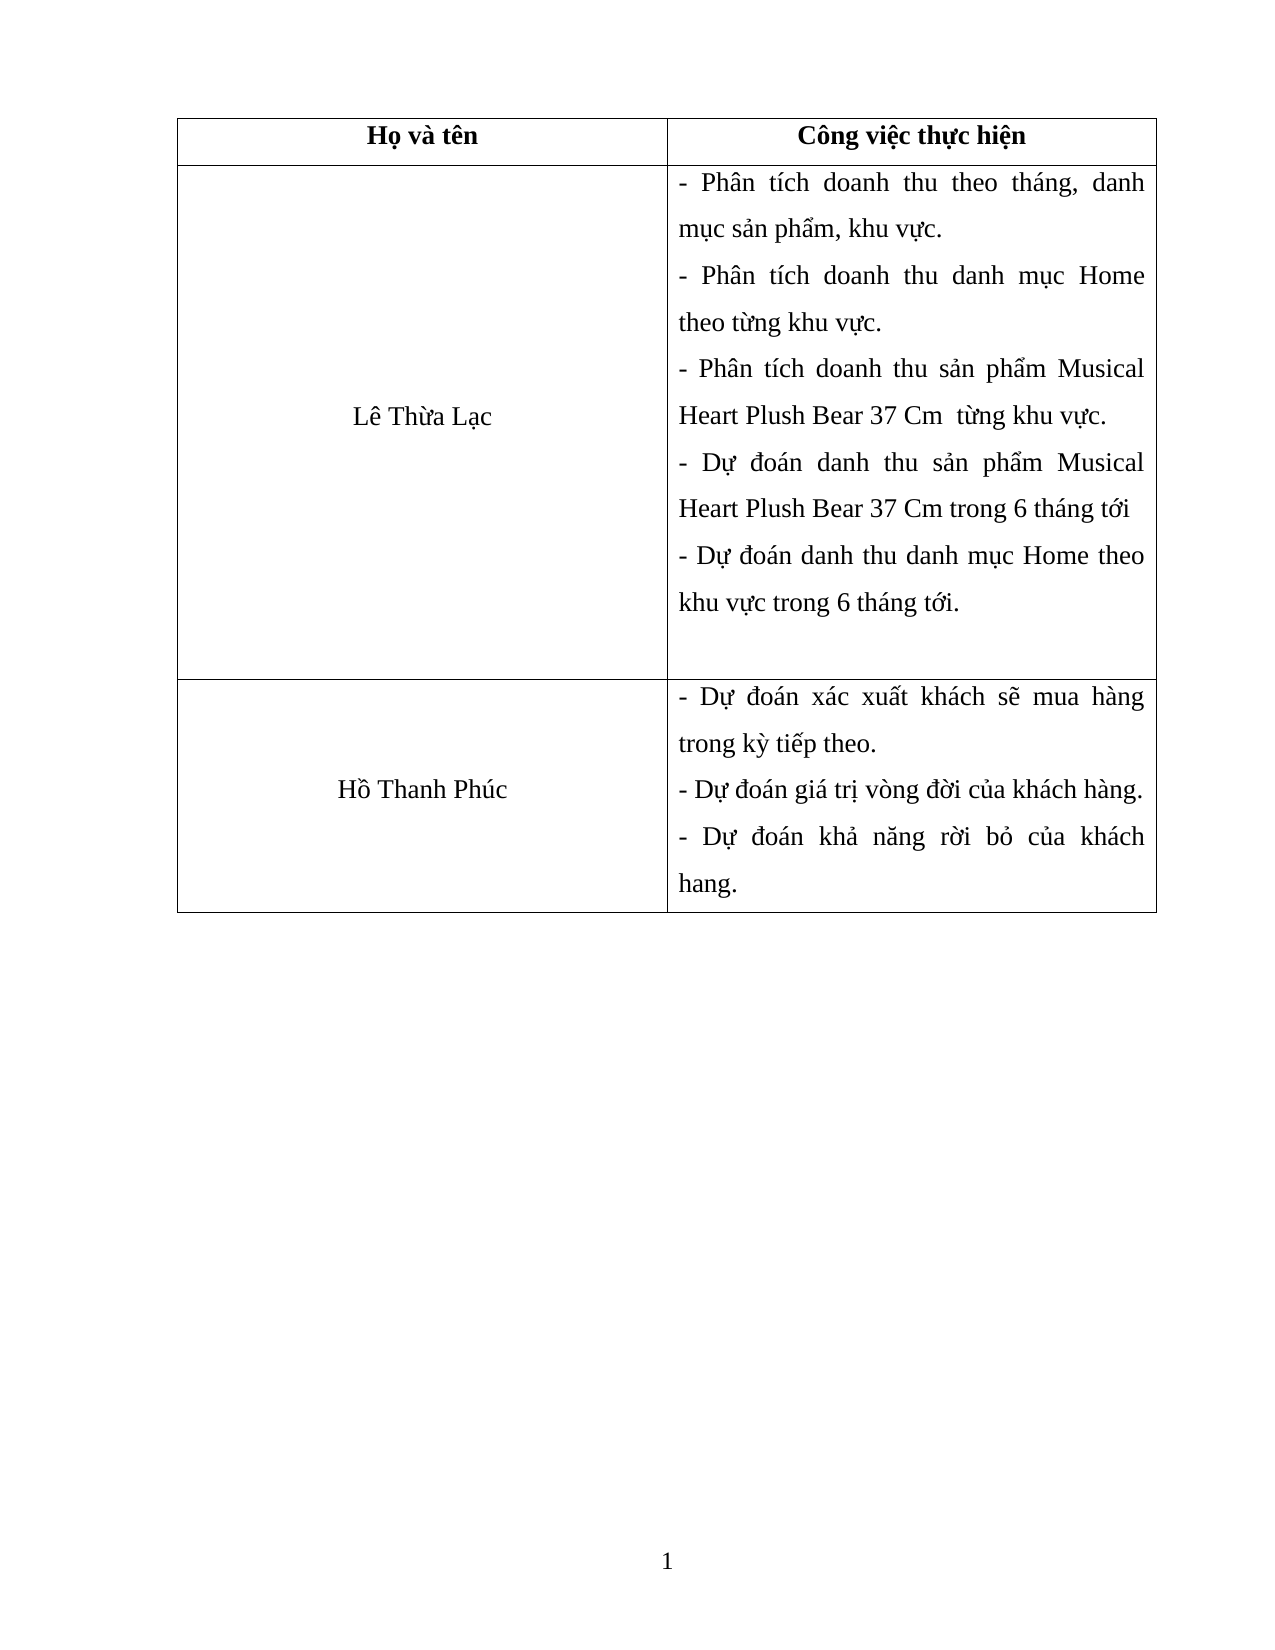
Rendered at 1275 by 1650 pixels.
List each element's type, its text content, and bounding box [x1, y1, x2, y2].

table_cell - Dự đoán xác xuất khách sẽ mua hàng trong kỳ tiếp theo. - Dự đoán giá trị vòng đời của khách hàng. - Dự đoán khả năng rời bỏ của khách hang. [668, 680, 1156, 912]
table_cell Hồ Thanh Phúc [178, 680, 667, 912]
table_cell - Phân tích doanh thu theo tháng, danh mục sản phẩm, khu vực. - Phân tích doanh thu danh mục Home theo từng khu vực. - Phân tích doanh thu sản phẩm Musical Heart Plush Bear 37 Cm từng khu vực. - Dự đoán danh thu sản phẩm Musical Heart Plush Bear 37 Cm trong 6 tháng tới - Dự đoán danh thu danh mục Home theo khu vực trong 6 tháng tới. [668, 166, 1156, 679]
table_header Họ và tên [178, 119, 667, 164]
table_header Công việc thực hiện [668, 119, 1156, 164]
table_cell Lê Thừa Lạc [178, 166, 667, 679]
